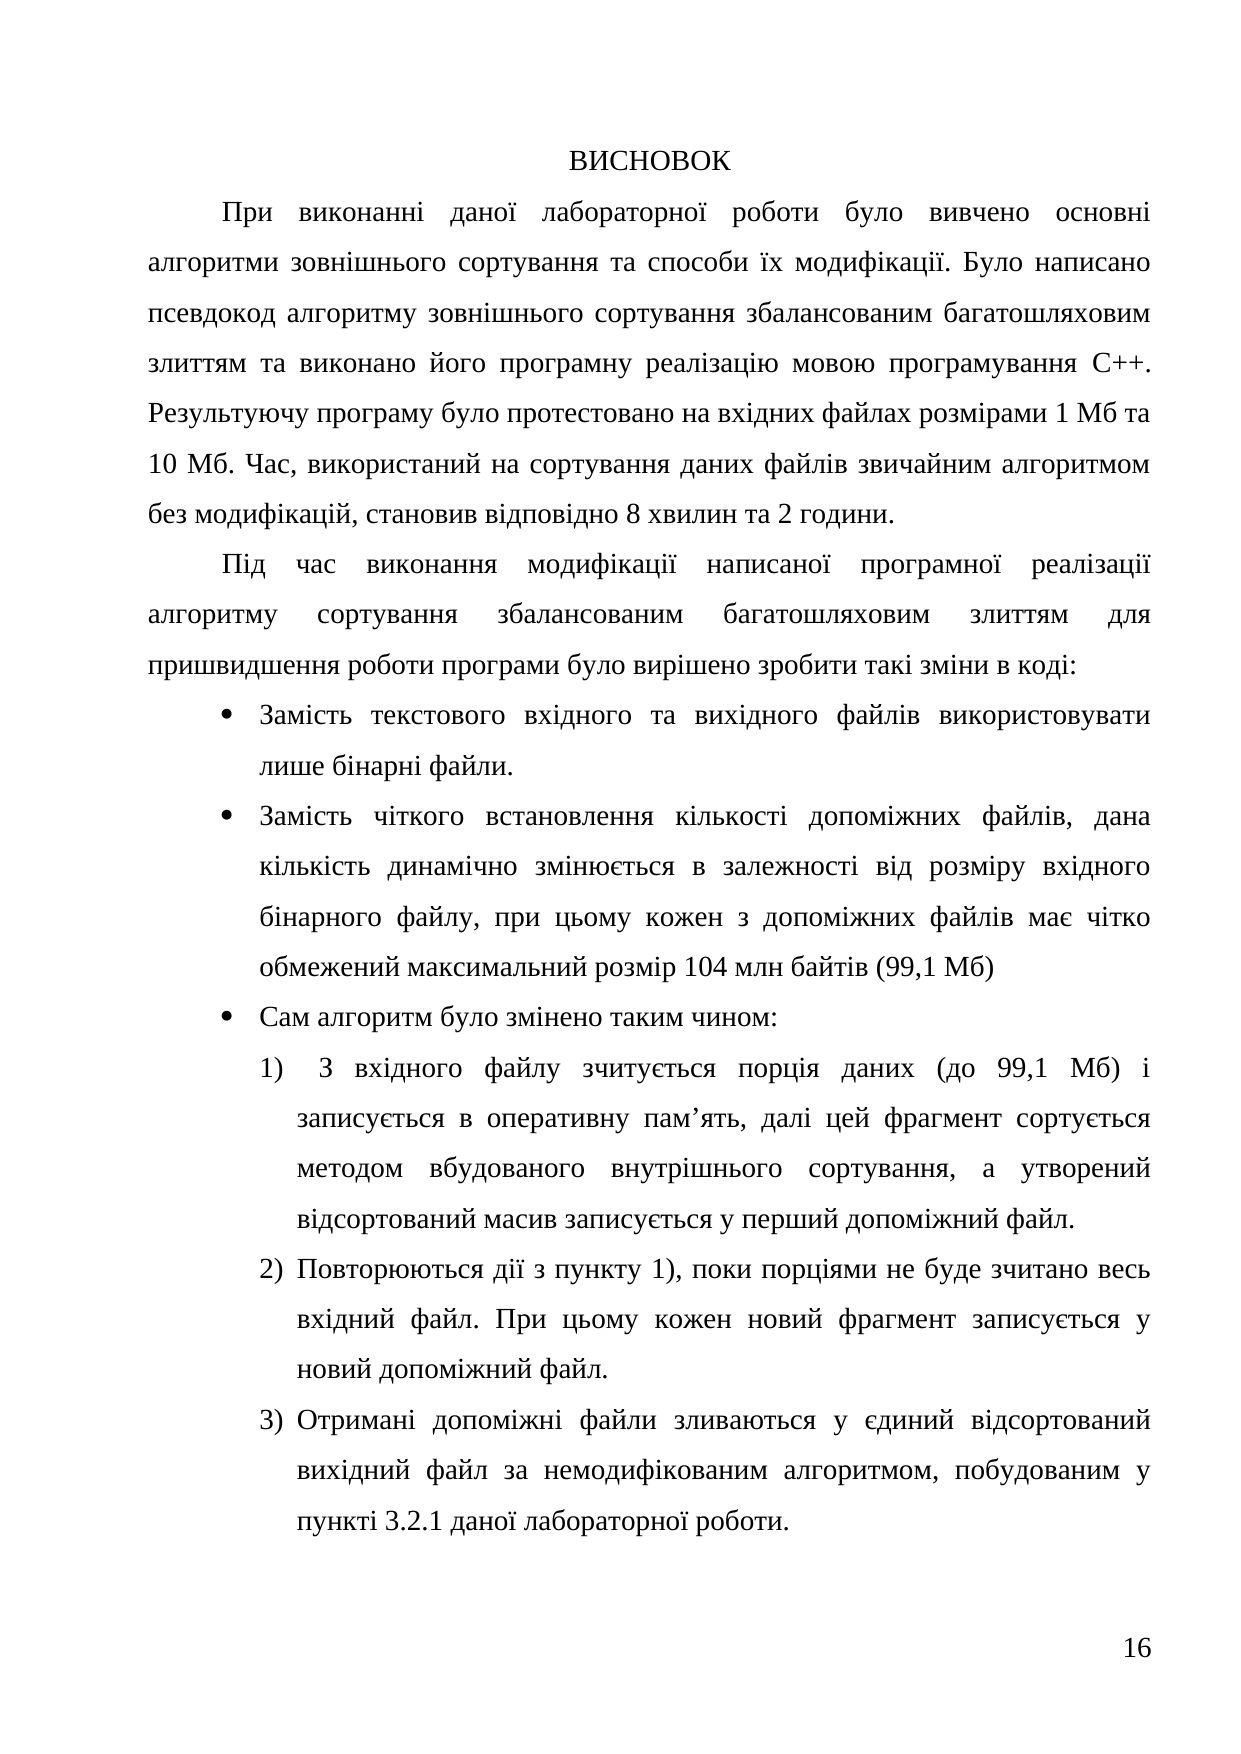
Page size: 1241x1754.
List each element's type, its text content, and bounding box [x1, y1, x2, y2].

text Висновок [148, 143, 1152, 177]
text При виконанні даної лабораторної роботи було вивчено основні алгоритми зовнішнього сортування та способи їх модифікації. Було написано псевдокод алгоритму зовнішнього сортування збалансованим багатошляховим злиттям та виконано його програмну реалізацію мовою програмування C++. Результуючу програму було протестовано на вхідних файлах розмірами 1 Мб та 10 Мб. Час, використаний на сортування даних файлів звичайним алгоритмом без модифікацій, становив відповідно 8 хвилин та 2 години. [148, 194, 1152, 529]
list З вхідного файлу зчитується порція даних (до 99,1 Мб) і записується в оперативну пам’ять, далі цей фрагмент сортується методом вбудованого внутрішнього сортування, а утворений відсортований масив записується у перший допоміжний файл. [259, 1050, 1152, 1234]
list Отримані допоміжні файли зливаються у єдиний відсортований вихідний файл за немодифікованим алгоритмом, побудованим у пункті 3.2.1 даної лабораторної роботи. [259, 1402, 1152, 1536]
text Під час виконання модифікації написаної програмної реалізації алгоритму сортування збалансованим багатошляховим злиттям для пришвидшення роботи програми було вирішено зробити такі зміни в коді: [148, 546, 1152, 681]
list Замість чіткого встановлення кількості допоміжних файлів, дана кількість динамічно змінюється в залежності від розміру вхідного бінарного файлу, при цьому кожен з допоміжних файлів має чітко обмежений максимальний розмір 104 млн байтів (99,1 Мб) [222, 798, 1152, 983]
list Замість текстового вхідного та вихідного файлів використовувати лише бінарні файли. [222, 697, 1152, 781]
list Сам алгоритм було змінено таким чином: [222, 999, 1152, 1033]
list Повторюються дії з пункту 1), поки порціями не буде зчитано весь вхідний файл. При цьому кожен новий фрагмент записується у новий допоміжний файл. [259, 1251, 1152, 1385]
